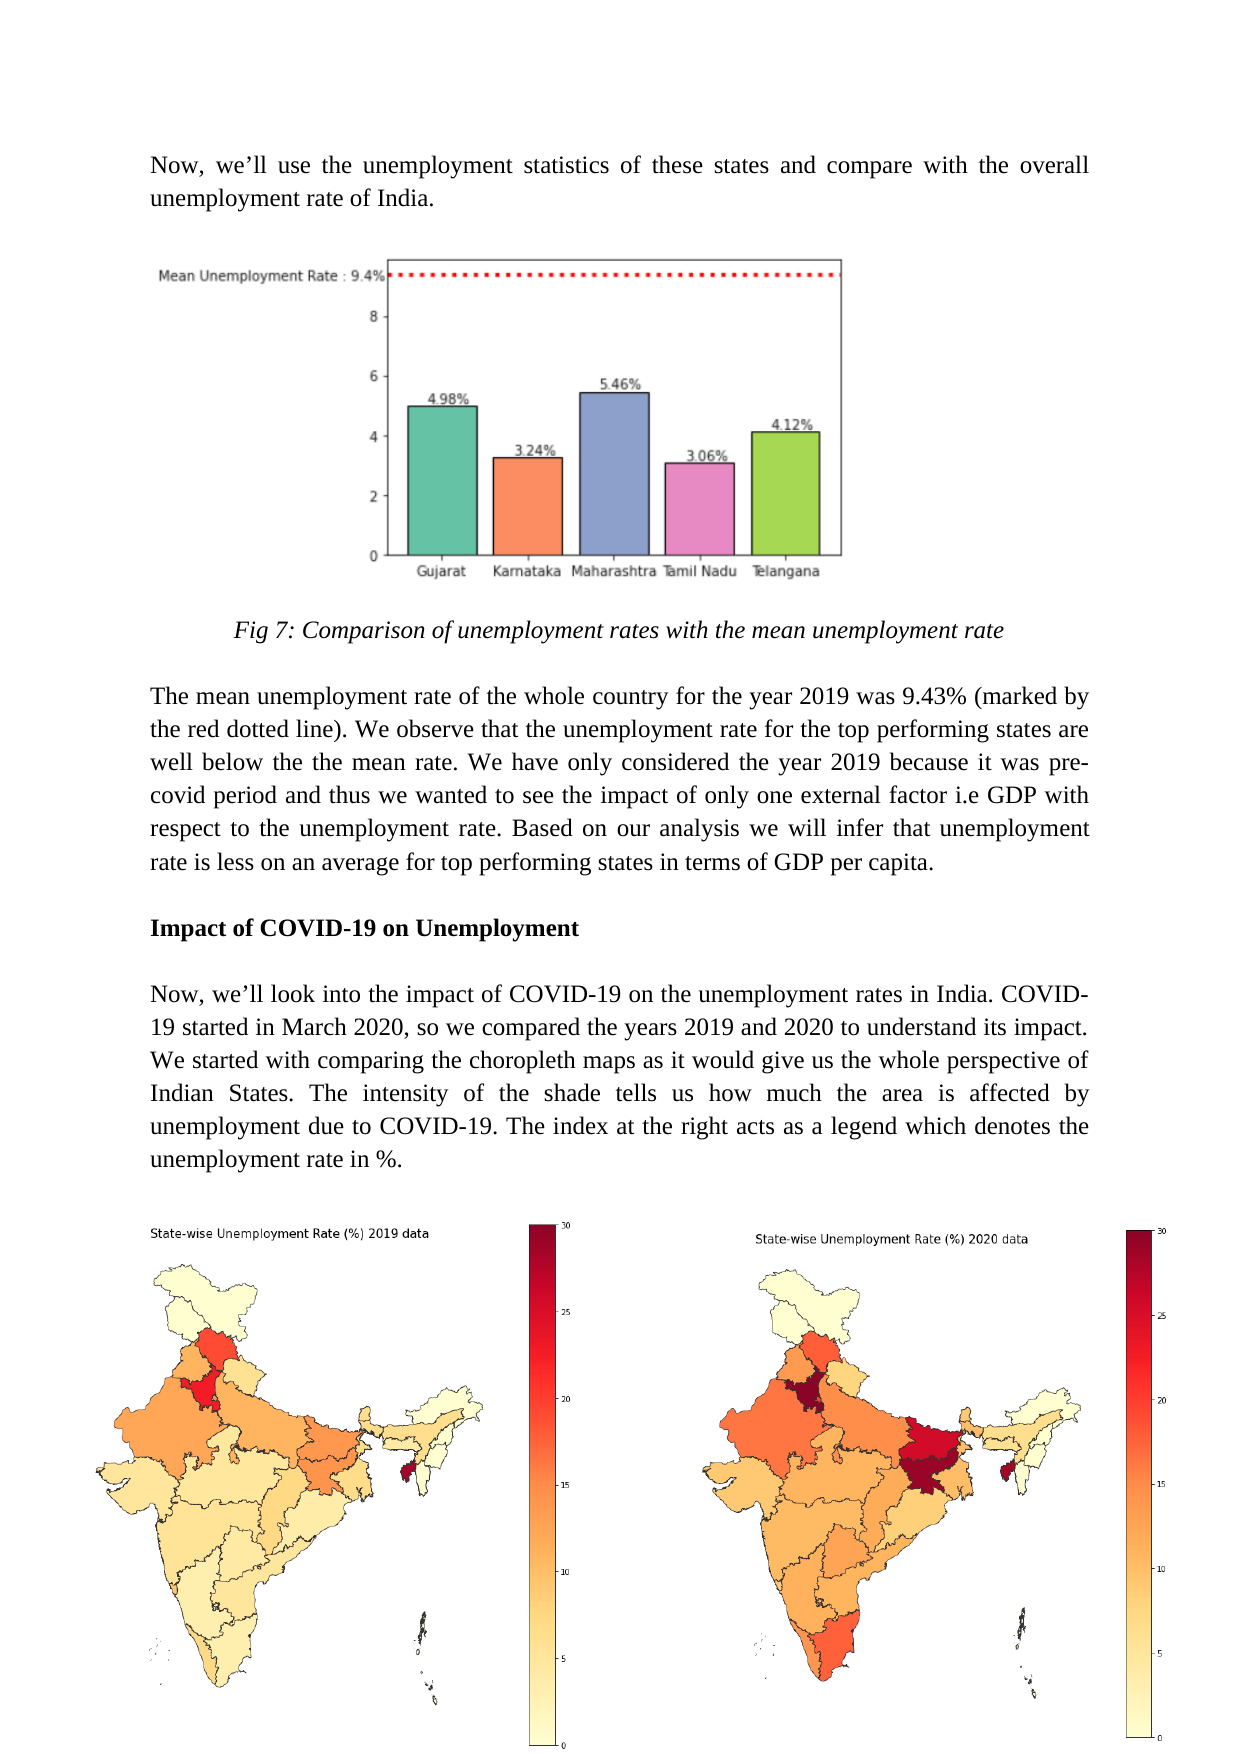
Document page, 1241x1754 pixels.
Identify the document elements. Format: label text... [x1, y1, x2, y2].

picture [150, 249, 1091, 612]
text Now, we’ll use the unemployment statistics of these states and compare with the overall unemployment rate of India. [150, 150, 1090, 212]
text The mean unemployment rate of the whole country for the year 2019 was 9.43% (marked by the red dotted line). We observe that the unemployment rate for the top performing states are well below the the mean rate. We have only considered the year 2019 because it was pre-covid period and thus we wanted to see the impact of only one external factor i.e GDP with respect to the unemployment rate. Based on our analysis we will infer that unemployment rate is less on an average for top performing states in terms of GDP per capita. [150, 681, 1090, 875]
text Now, we’ll look into the impact of COVID-19 on the unemployment rates in India. COVID-19 started in March 2020, so we compared the years 2019 and 2020 to understand its impact. We started with comparing the choropleth maps as it would give us the whole perspective of Indian States. The intensity of the shade tells us how much the area is affected by unemployment due to COVID-19. The index at the right acts as a legend which denotes the unemployment rate in %. [150, 979, 1090, 1172]
text Impact of COVID-19 on Unemployment [150, 913, 1090, 941]
picture [625, 1219, 1172, 1754]
picture [64, 1214, 575, 1754]
text Fig 7: Comparison of unemployment rates with the mean unemployment rate [150, 615, 1090, 644]
